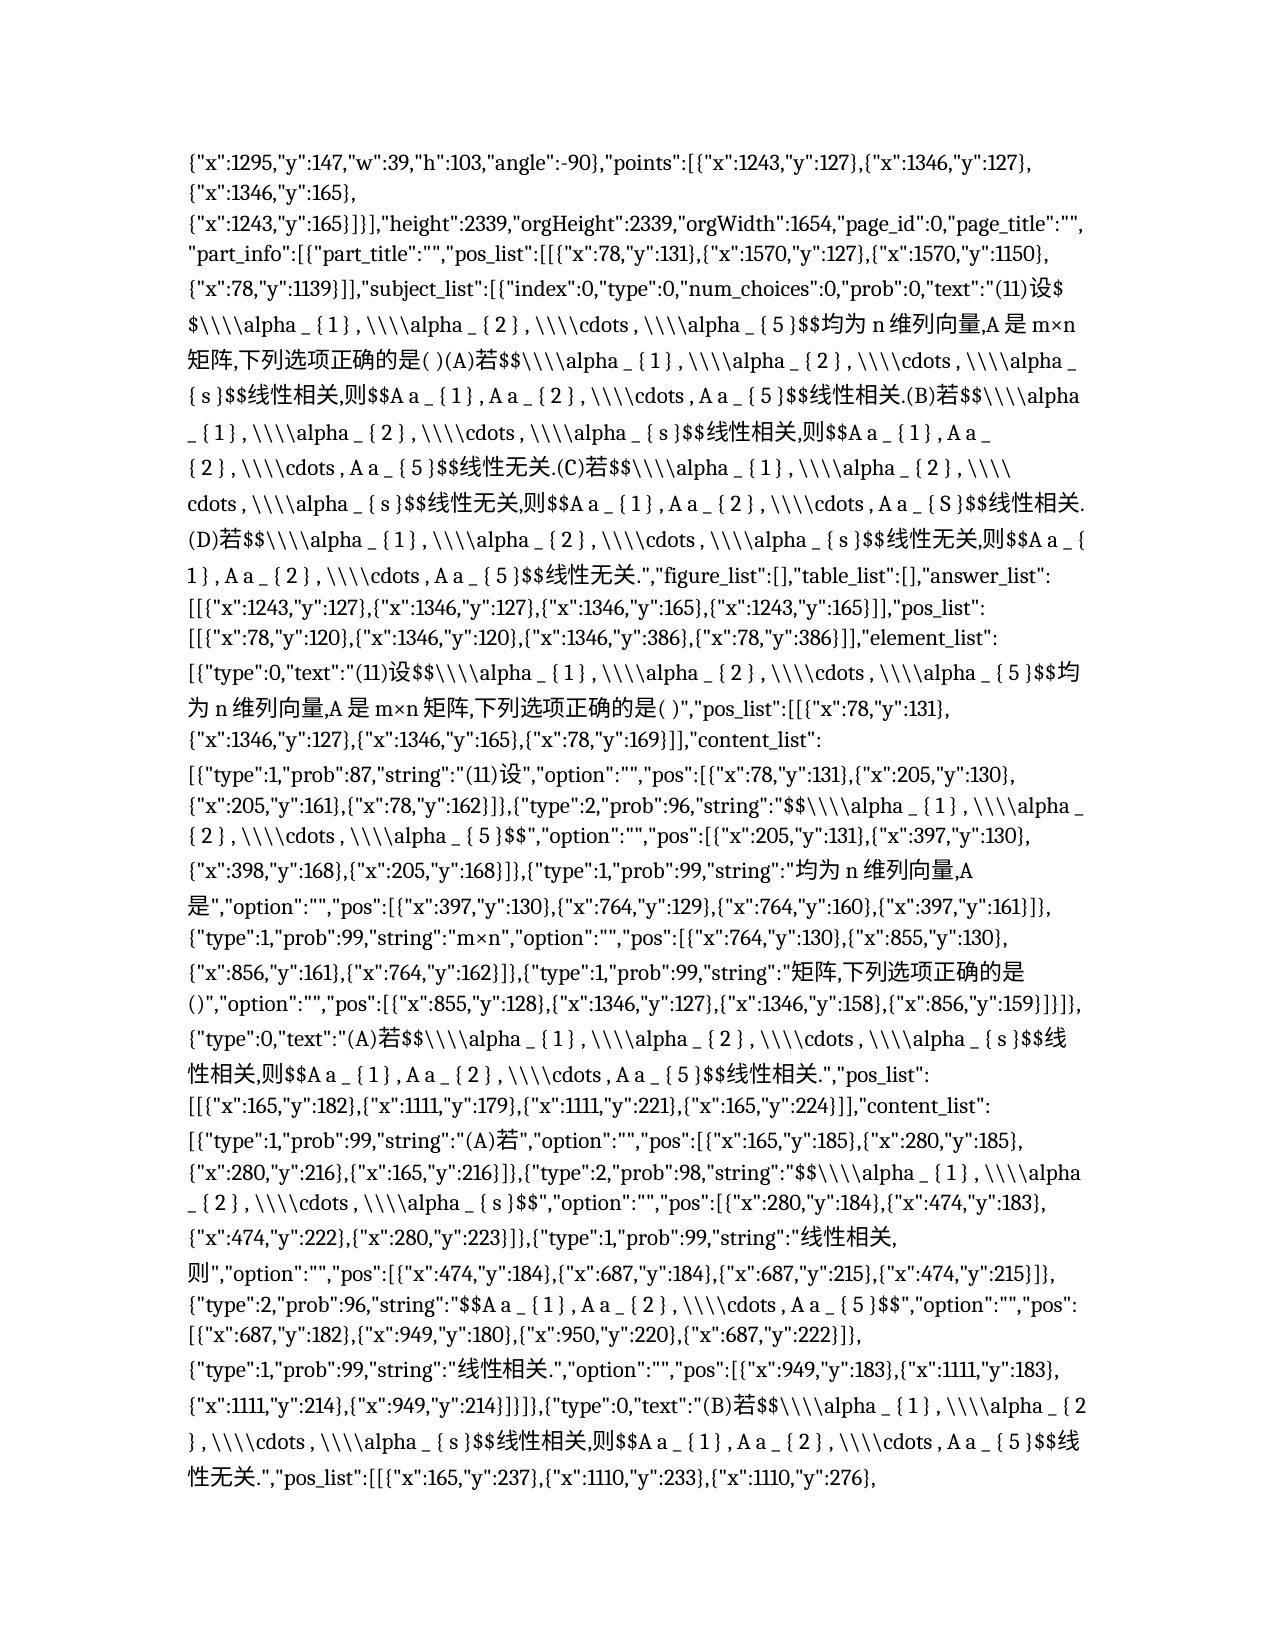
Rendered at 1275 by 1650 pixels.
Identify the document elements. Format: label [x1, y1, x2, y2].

text [187, 150, 1087, 1492]
